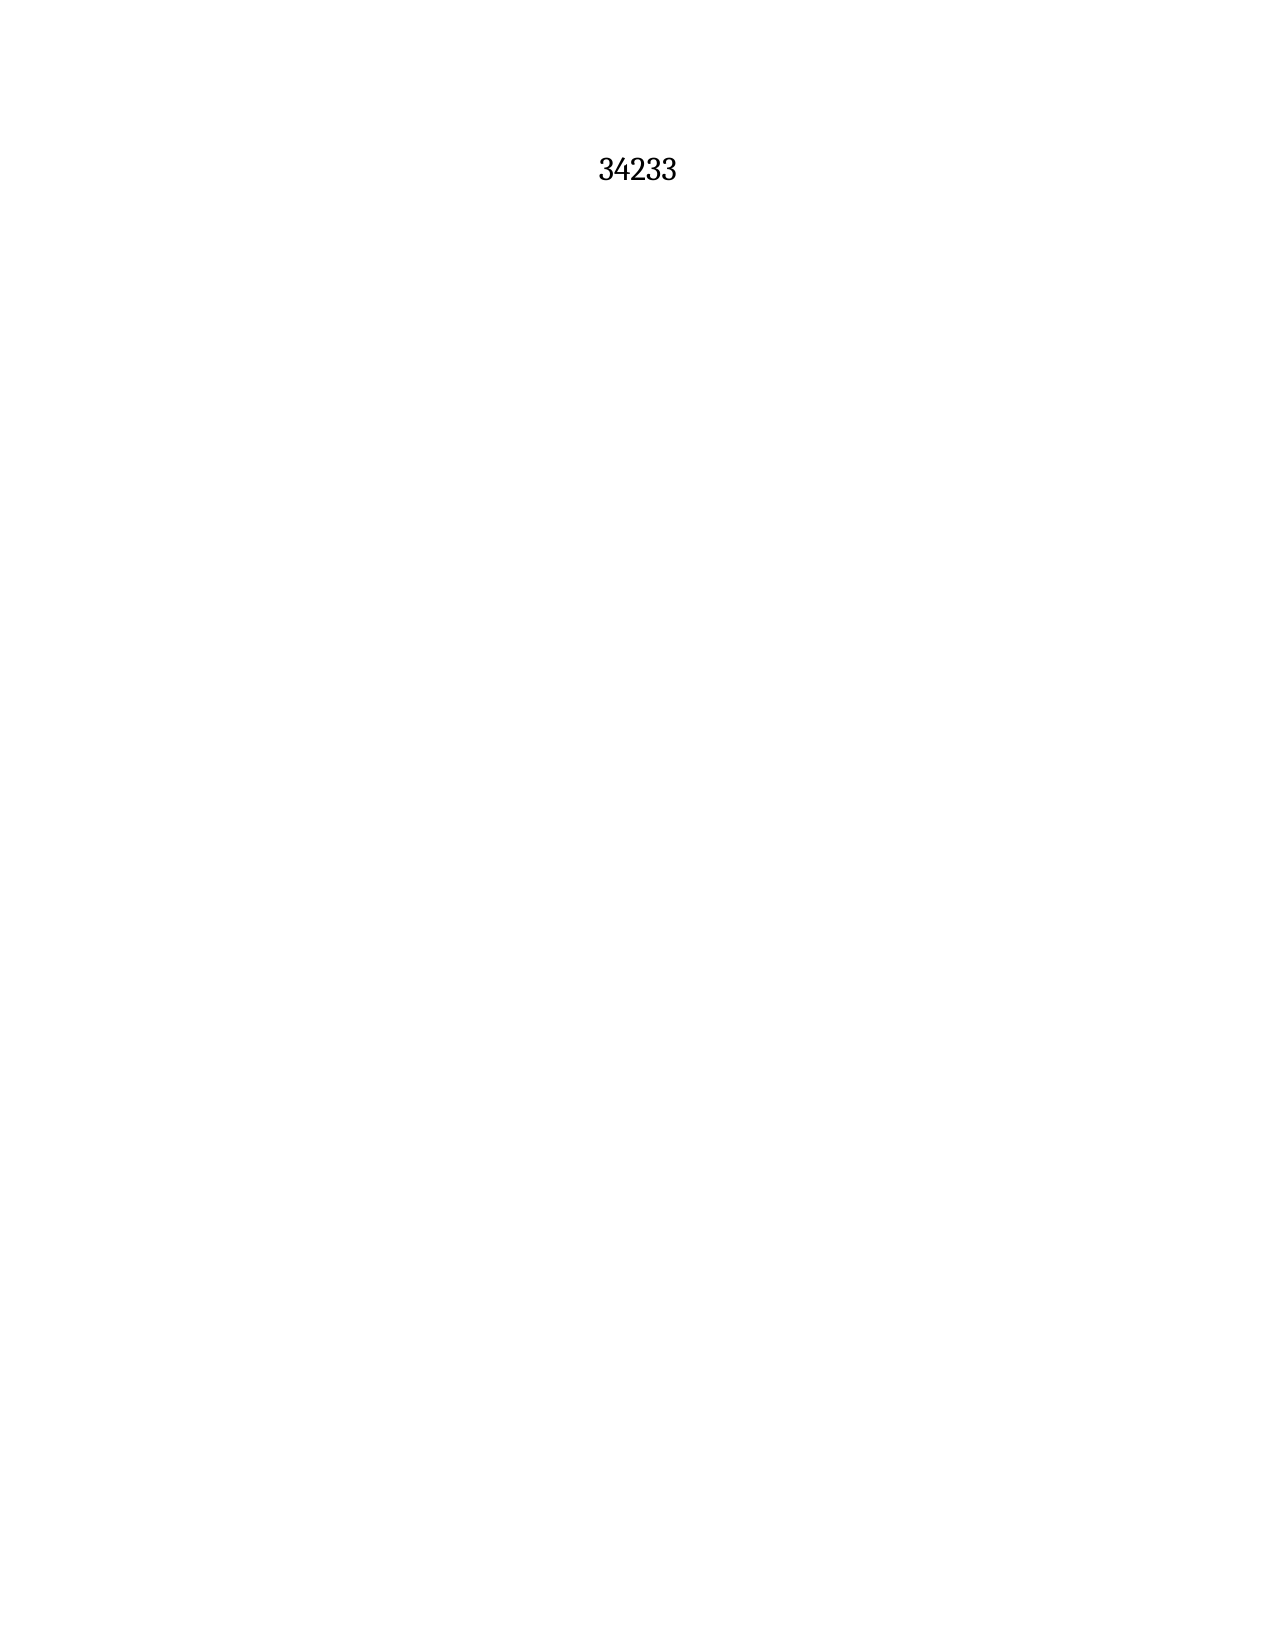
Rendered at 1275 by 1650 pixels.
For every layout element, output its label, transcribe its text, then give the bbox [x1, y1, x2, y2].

text 34233 [150, 150, 1125, 188]
